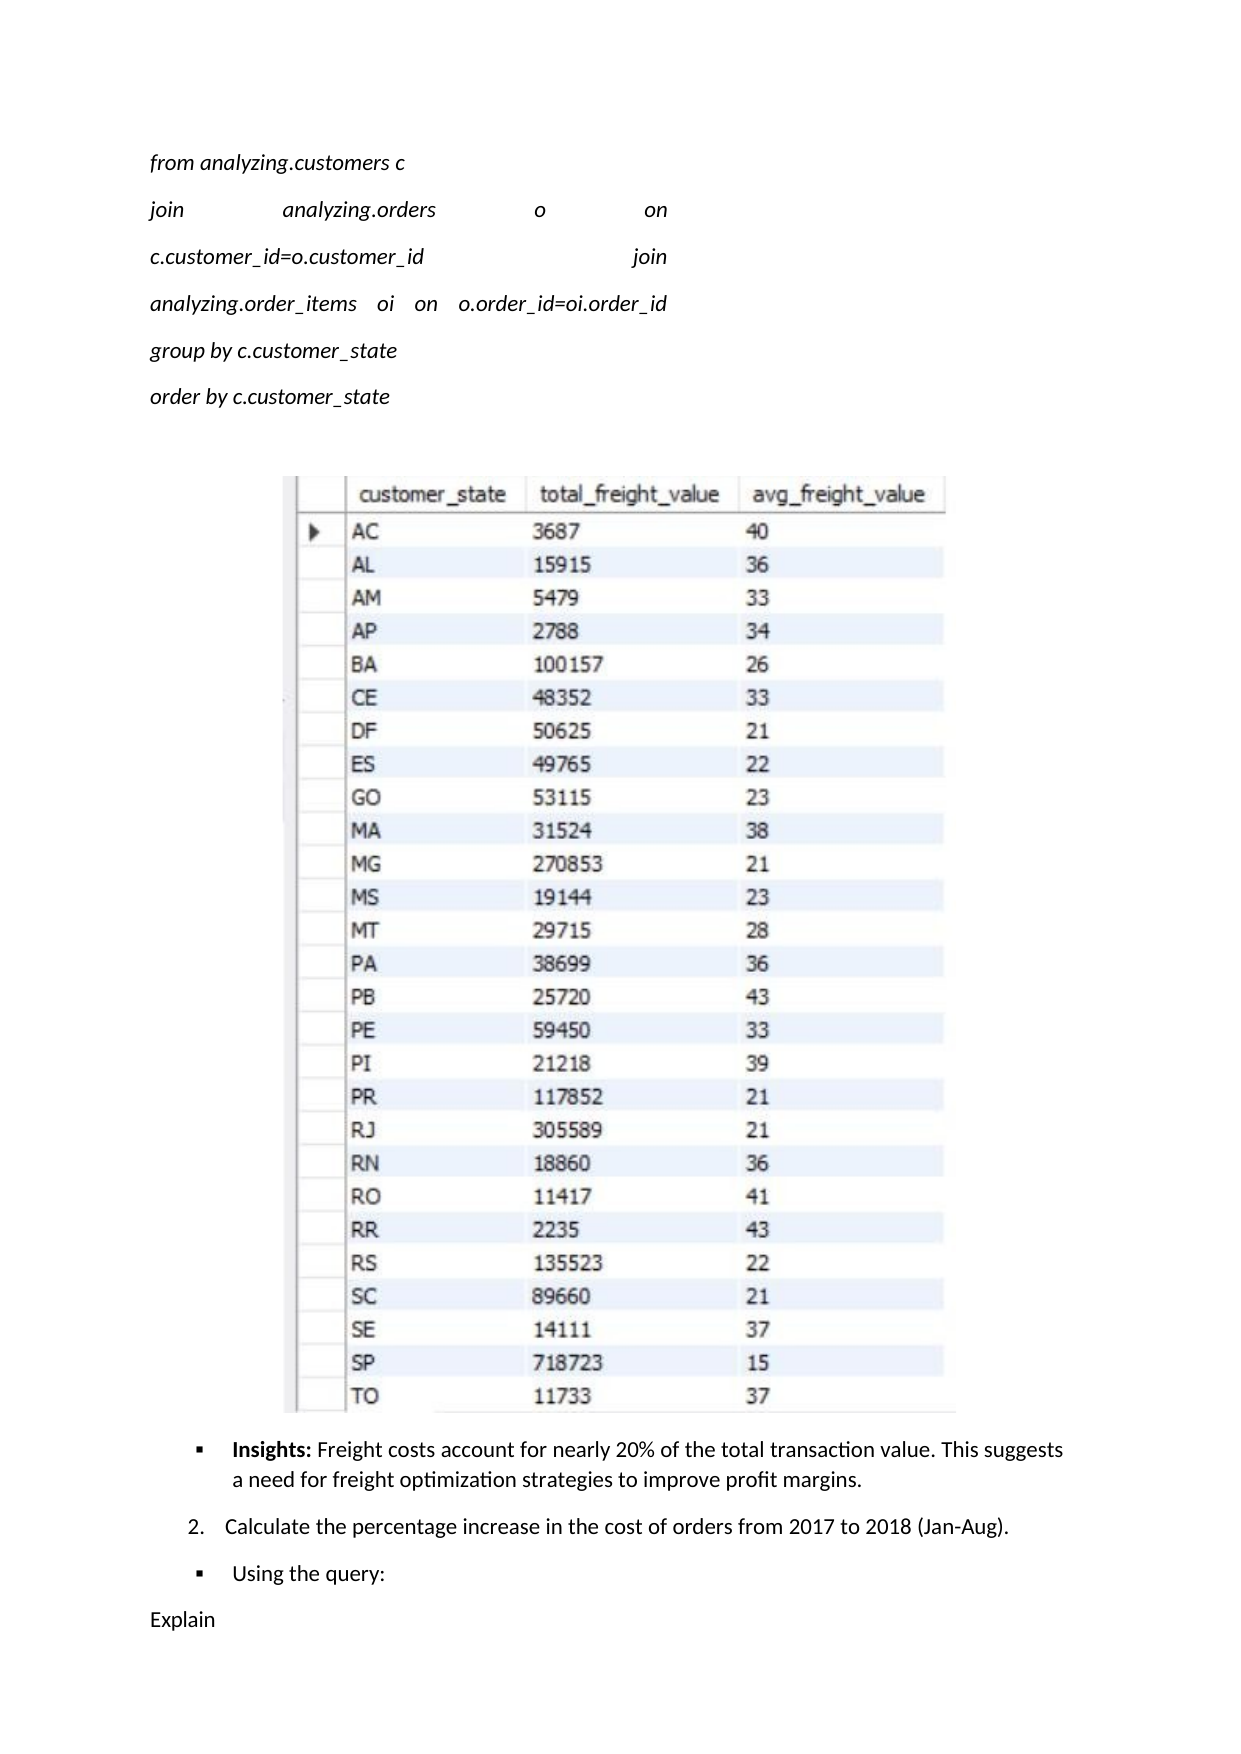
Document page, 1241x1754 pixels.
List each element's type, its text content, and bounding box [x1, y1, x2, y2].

list Insights: Freight costs account for nearly 20% of the total transaction value. This suggests a need for freight optimization strategies to improve profit margins. [194, 494, 1076, 1493]
list Using the query: Explain [150, 1559, 386, 1633]
text join analyzing.orders o on c.customer_id=o.customer_id join analyzing.order_items oi on o.order_id=oi.order_id group by c.customer_state [150, 195, 668, 364]
text order by c.customer_state [150, 383, 1093, 410]
picture [282, 476, 957, 494]
text from analyzing.customers c [150, 148, 1093, 176]
list Calculate the percentage increase in the cost of orders from 2017 to 2018 (Jan-Aug). [187, 1512, 1093, 1540]
